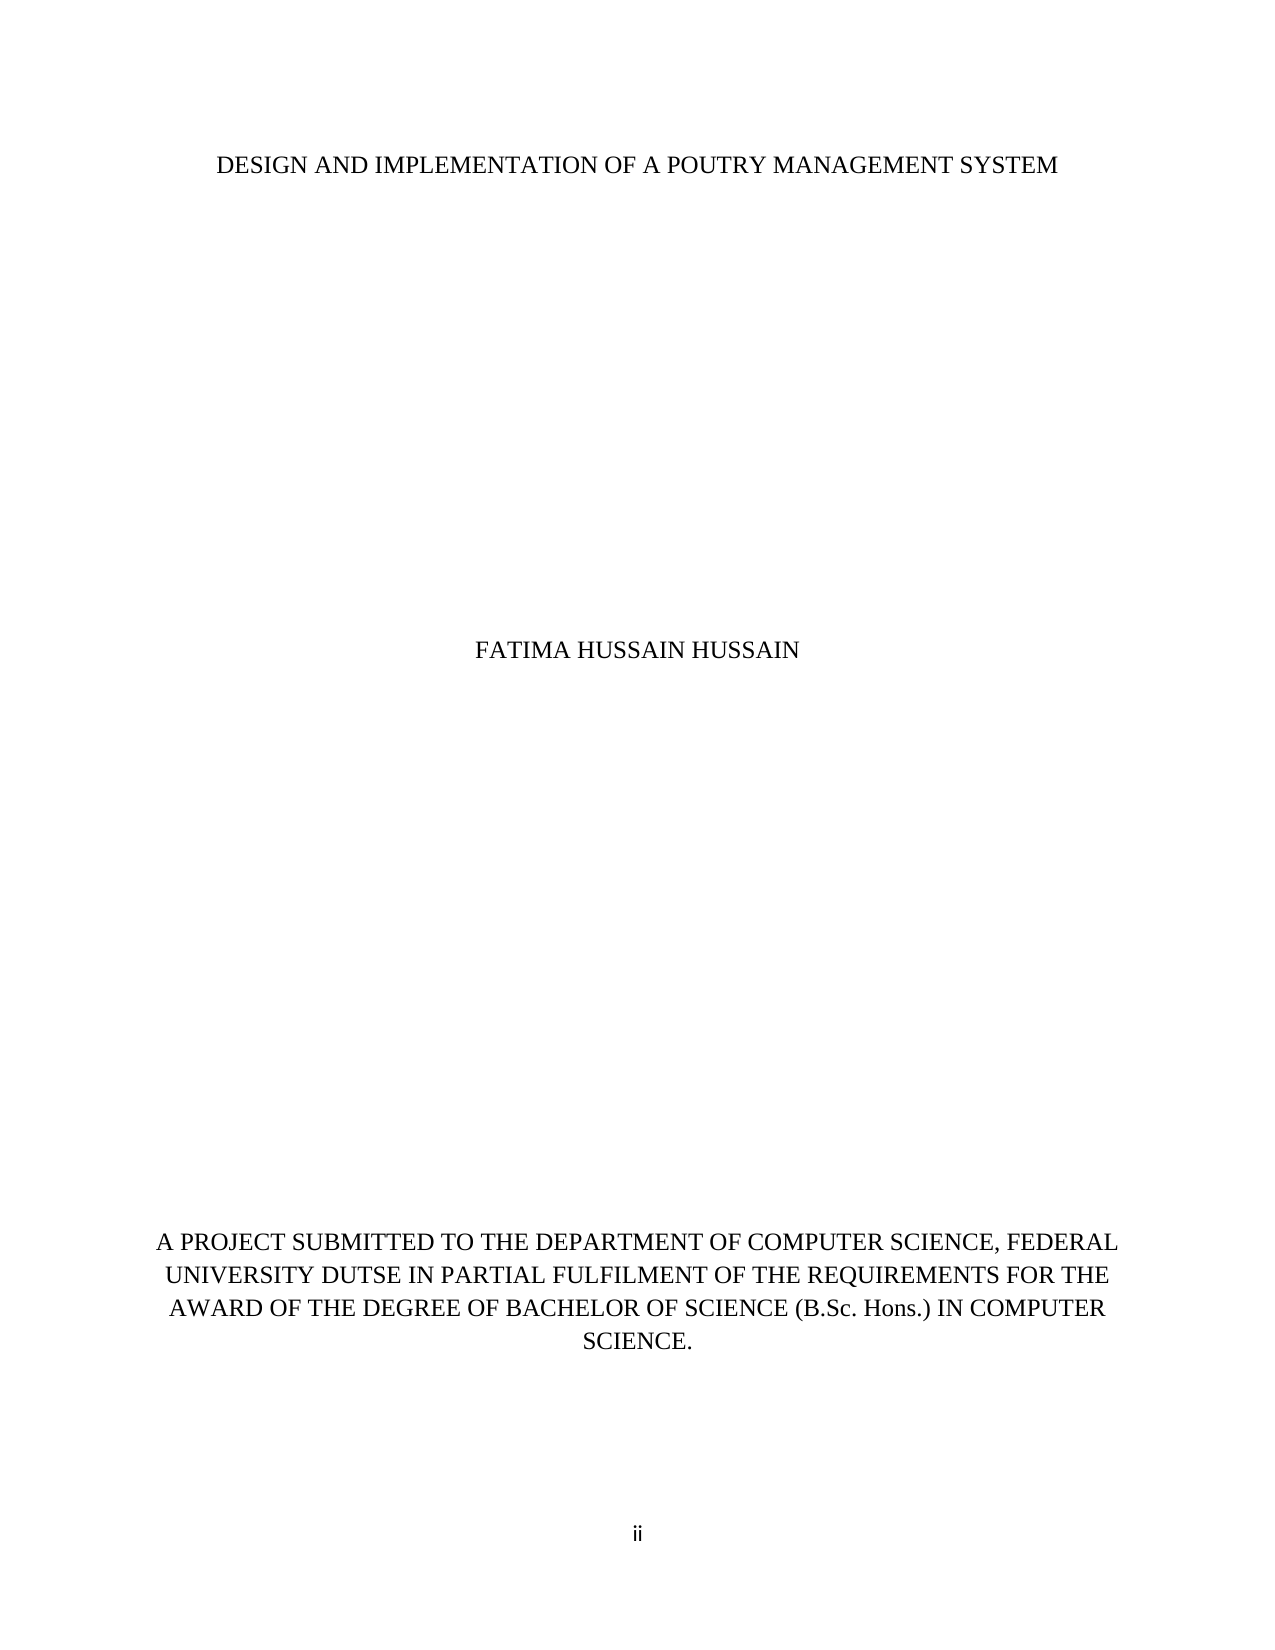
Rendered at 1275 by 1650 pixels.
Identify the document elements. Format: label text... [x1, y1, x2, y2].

text A PROJECT SUBMITTED TO THE DEPARTMENT OF COMPUTER SCIENCE, FEDERAL UNIVERSITY DUTSE IN PARTIAL FULFILMENT OF THE REQUIREMENTS FOR THE AWARD OF THE DEGREE OF BACHELOR OF SCIENCE (B.Sc. Hons.) IN COMPUTER SCIENCE. [150, 1227, 1125, 1355]
text FATIMA HUSSAIN HUSSAIN [150, 635, 1125, 663]
text DESIGN AND IMPLEMENTATION OF A POUTRY MANAGEMENT SYSTEM [150, 150, 1125, 179]
